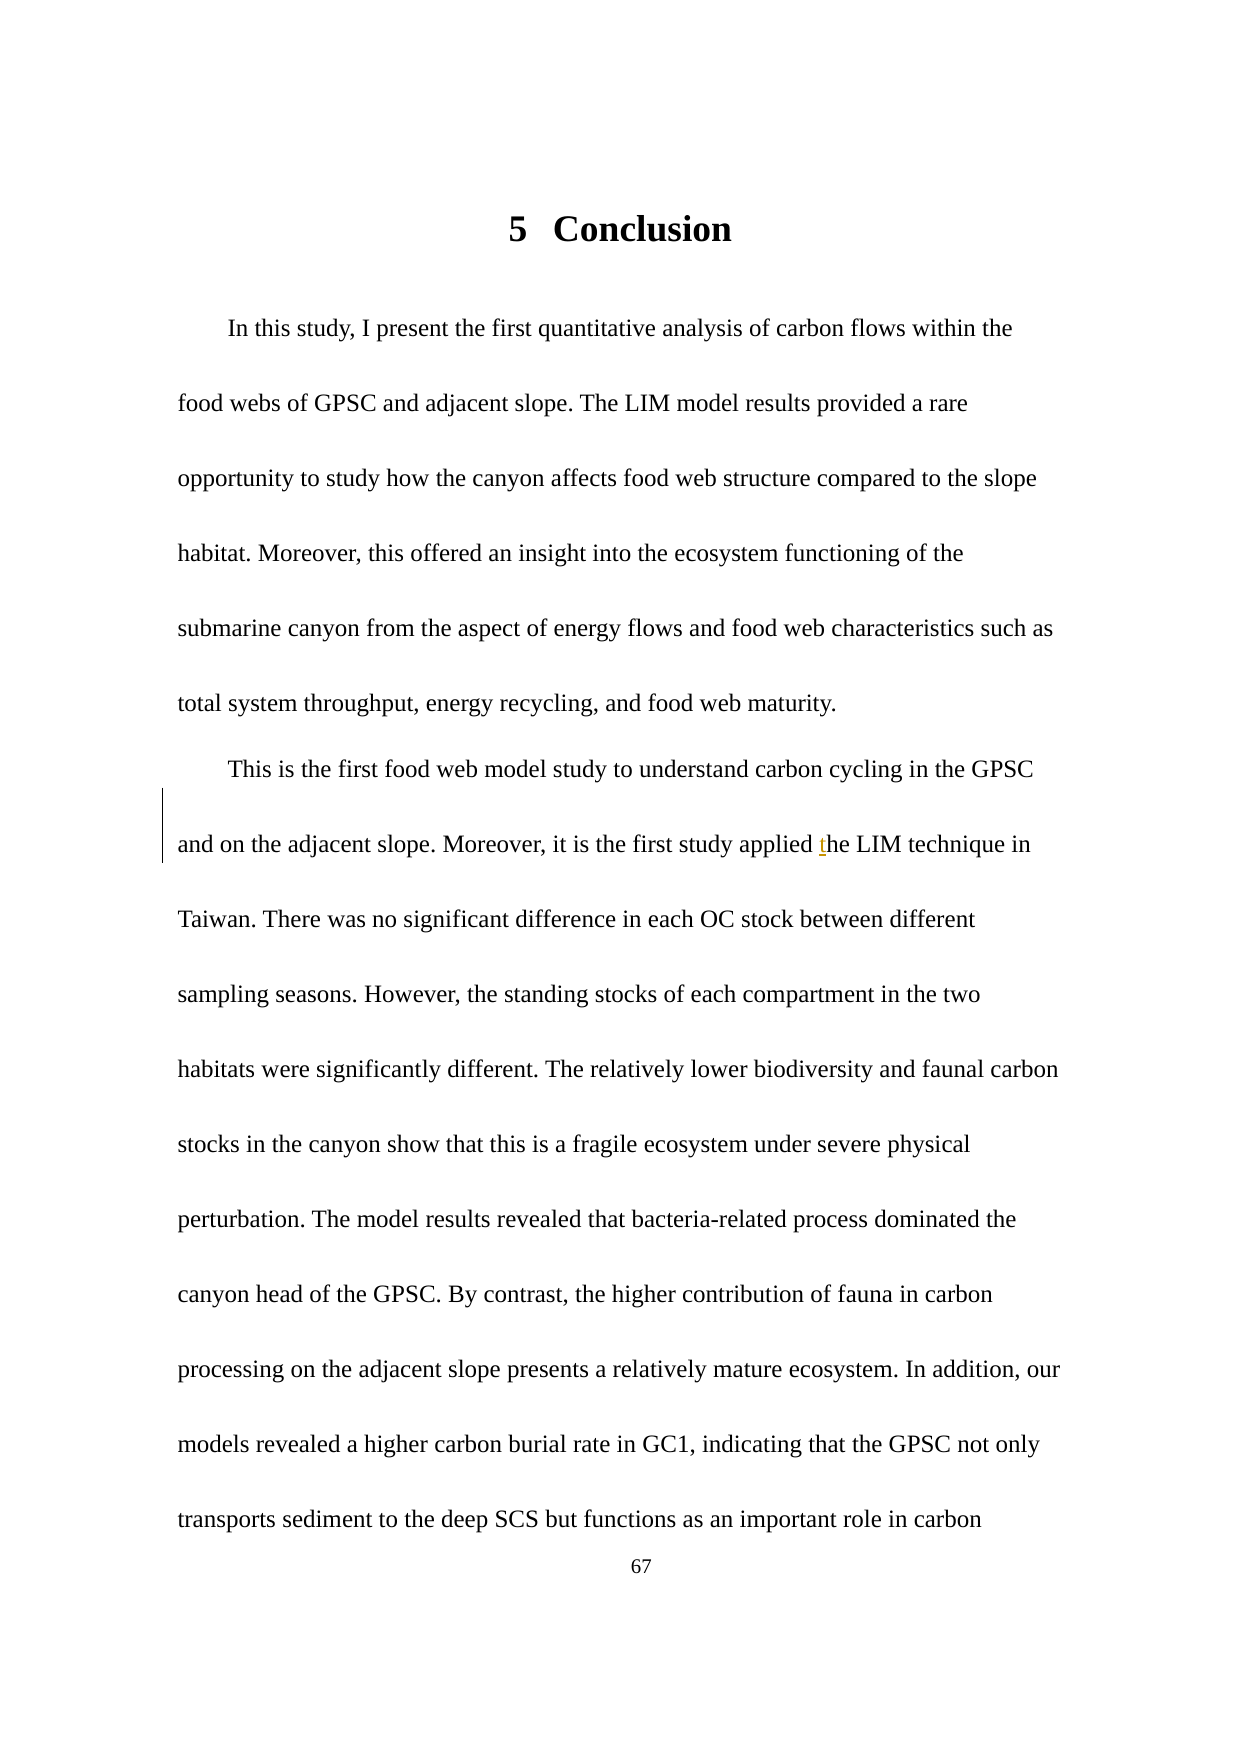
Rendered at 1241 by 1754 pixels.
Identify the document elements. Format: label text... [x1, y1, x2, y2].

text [177, 750, 1063, 1538]
text In this study, I present the first quantitative analysis of carbon flows within the food webs of GPSC and adjacent slope. The LIM model results provided a rare opportunity to study how the canyon affects food web structure compared to the slope habitat. Moreover, this offered an insight into the ecosystem functioning of the submarine canyon from the aspect of energy flows and food web characteristics such as total system throughput, energy recycling, and food web maturity. [177, 309, 1063, 721]
list Conclusion [177, 191, 1063, 266]
